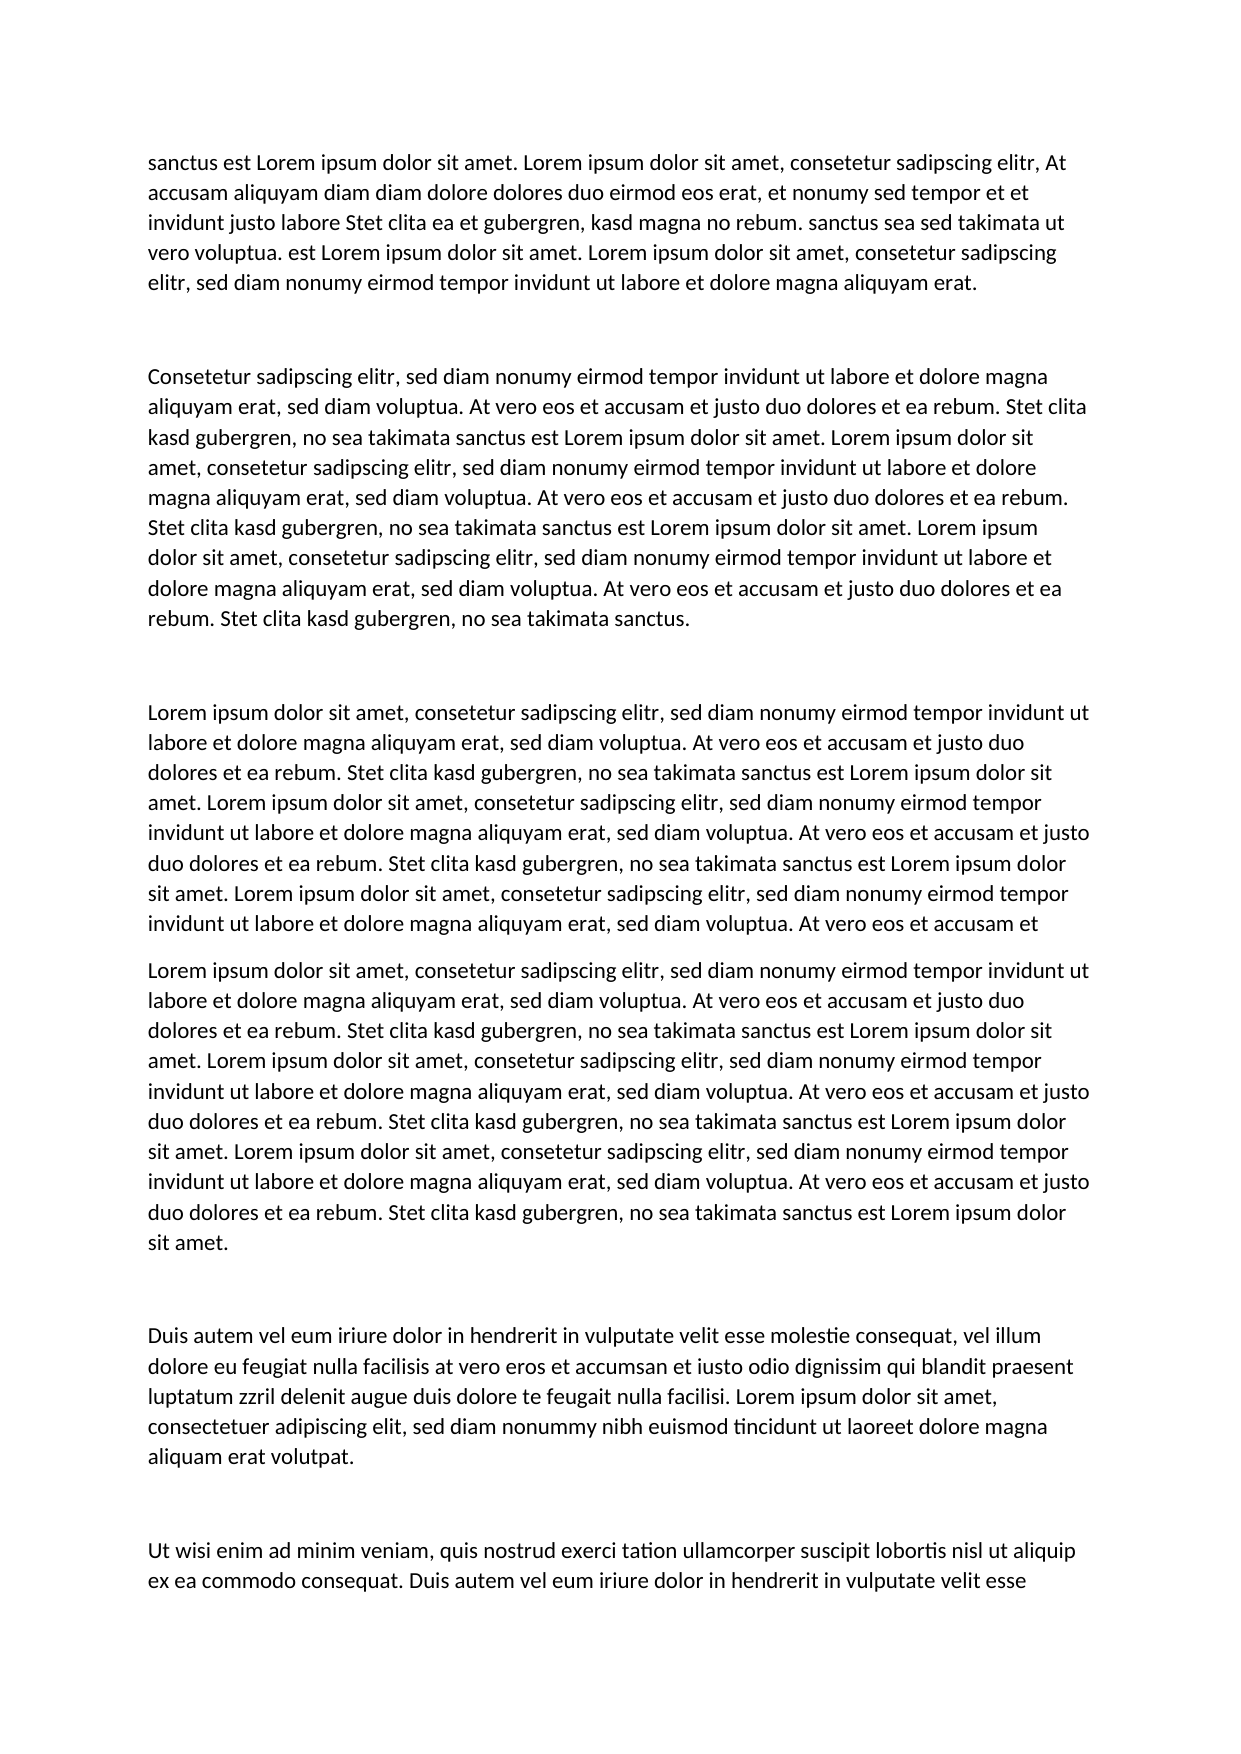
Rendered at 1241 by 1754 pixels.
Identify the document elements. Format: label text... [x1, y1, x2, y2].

text Duis autem vel eum iriure dolor in hendrerit in vulputate velit esse molestie consequat, vel illum dolore eu feugiat nulla facilisis at vero eros et accumsan et iusto odio dignissim qui blandit praesent luptatum zzril delenit augue duis dolore te feugait nulla facilisi. Lorem ipsum dolor sit amet, consectetuer adipiscing elit, sed diam nonummy nibh euismod tincidunt ut laoreet dolore magna aliquam erat volutpat. [148, 1322, 1093, 1470]
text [148, 148, 1093, 296]
text Consetetur sadipscing elitr, sed diam nonumy eirmod tempor invidunt ut labore et dolore magna aliquyam erat, sed diam voluptua. At vero eos et accusam et justo duo dolores et ea rebum. Stet clita kasd gubergren, no sea takimata sanctus est Lorem ipsum dolor sit amet. Lorem ipsum dolor sit amet, consetetur sadipscing elitr, sed diam nonumy eirmod tempor invidunt ut labore et dolore magna aliquyam erat, sed diam voluptua. At vero eos et accusam et justo duo dolores et ea rebum. Stet clita kasd gubergren, no sea takimata sanctus est Lorem ipsum dolor sit amet. Lorem ipsum dolor sit amet, consetetur sadipscing elitr, sed diam nonumy eirmod tempor invidunt ut labore et dolore magna aliquyam erat, sed diam voluptua. At vero eos et accusam et justo duo dolores et ea rebum. Stet clita kasd gubergren, no sea takimata sanctus. [148, 362, 1093, 632]
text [148, 1536, 1093, 1594]
text Lorem ipsum dolor sit amet, consetetur sadipscing elitr, sed diam nonumy eirmod tempor invidunt ut labore et dolore magna aliquyam erat, sed diam voluptua. At vero eos et accusam et justo duo dolores et ea rebum. Stet clita kasd gubergren, no sea takimata sanctus est Lorem ipsum dolor sit amet. Lorem ipsum dolor sit amet, consetetur sadipscing elitr, sed diam nonumy eirmod tempor invidunt ut labore et dolore magna aliquyam erat, sed diam voluptua. At vero eos et accusam et justo duo dolores et ea rebum. Stet clita kasd gubergren, no sea takimata sanctus est Lorem ipsum dolor sit amet. Lorem ipsum dolor sit amet, consetetur sadipscing elitr, sed diam nonumy eirmod tempor invidunt ut labore et dolore magna aliquyam erat, sed diam voluptua. At vero eos et accusam et justo duo dolores et ea rebum. Stet clita kasd gubergren, no sea takimata sanctus est Lorem ipsum dolor sit amet. [148, 956, 1093, 1256]
text Lorem ipsum dolor sit amet, consetetur sadipscing elitr, sed diam nonumy eirmod tempor invidunt ut labore et dolore magna aliquyam erat, sed diam voluptua. At vero eos et accusam et justo duo dolores et ea rebum. Stet clita kasd gubergren, no sea takimata sanctus est Lorem ipsum dolor sit amet. Lorem ipsum dolor sit amet, consetetur sadipscing elitr, sed diam nonumy eirmod tempor invidunt ut labore et dolore magna aliquyam erat, sed diam voluptua. At vero eos et accusam et justo duo dolores et ea rebum. Stet clita kasd gubergren, no sea takimata sanctus est Lorem ipsum dolor sit amet. Lorem ipsum dolor sit amet, consetetur sadipscing elitr, sed diam nonumy eirmod tempor invidunt ut labore et dolore magna aliquyam erat, sed diam voluptua. At vero eos et accusam et [148, 698, 1093, 937]
